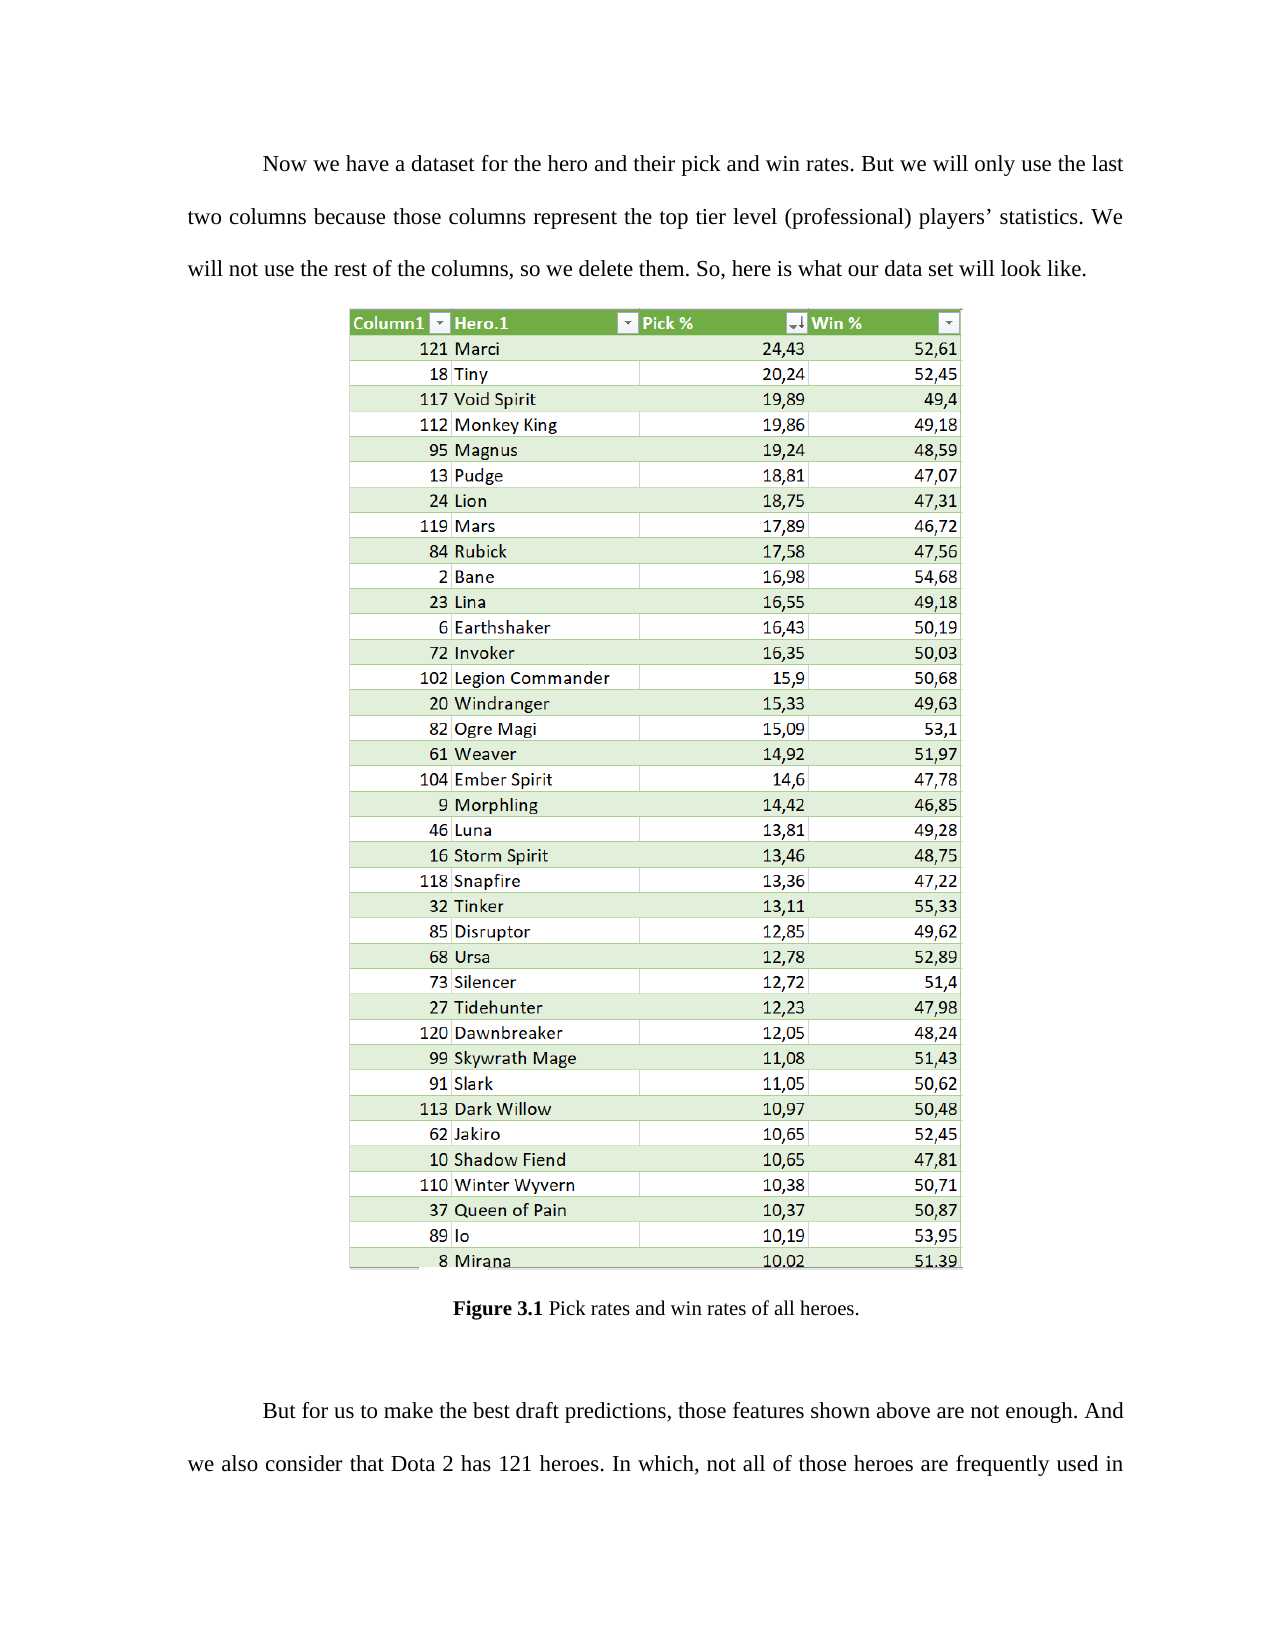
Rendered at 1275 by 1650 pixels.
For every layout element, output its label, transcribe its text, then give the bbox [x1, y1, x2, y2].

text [187, 1397, 1125, 1476]
text Now we have a dataset for the hero and their pick and win rates. But we will only use the last two columns because those columns represent the top tier level (professional) players’ statistics. We will not use the rest of the columns, so we delete them. So, here is what our data set will look like. [187, 150, 1125, 282]
picture [349, 308, 963, 1270]
text Figure 3.1 Pick rates and win rates of all heroes. [187, 1296, 1125, 1320]
